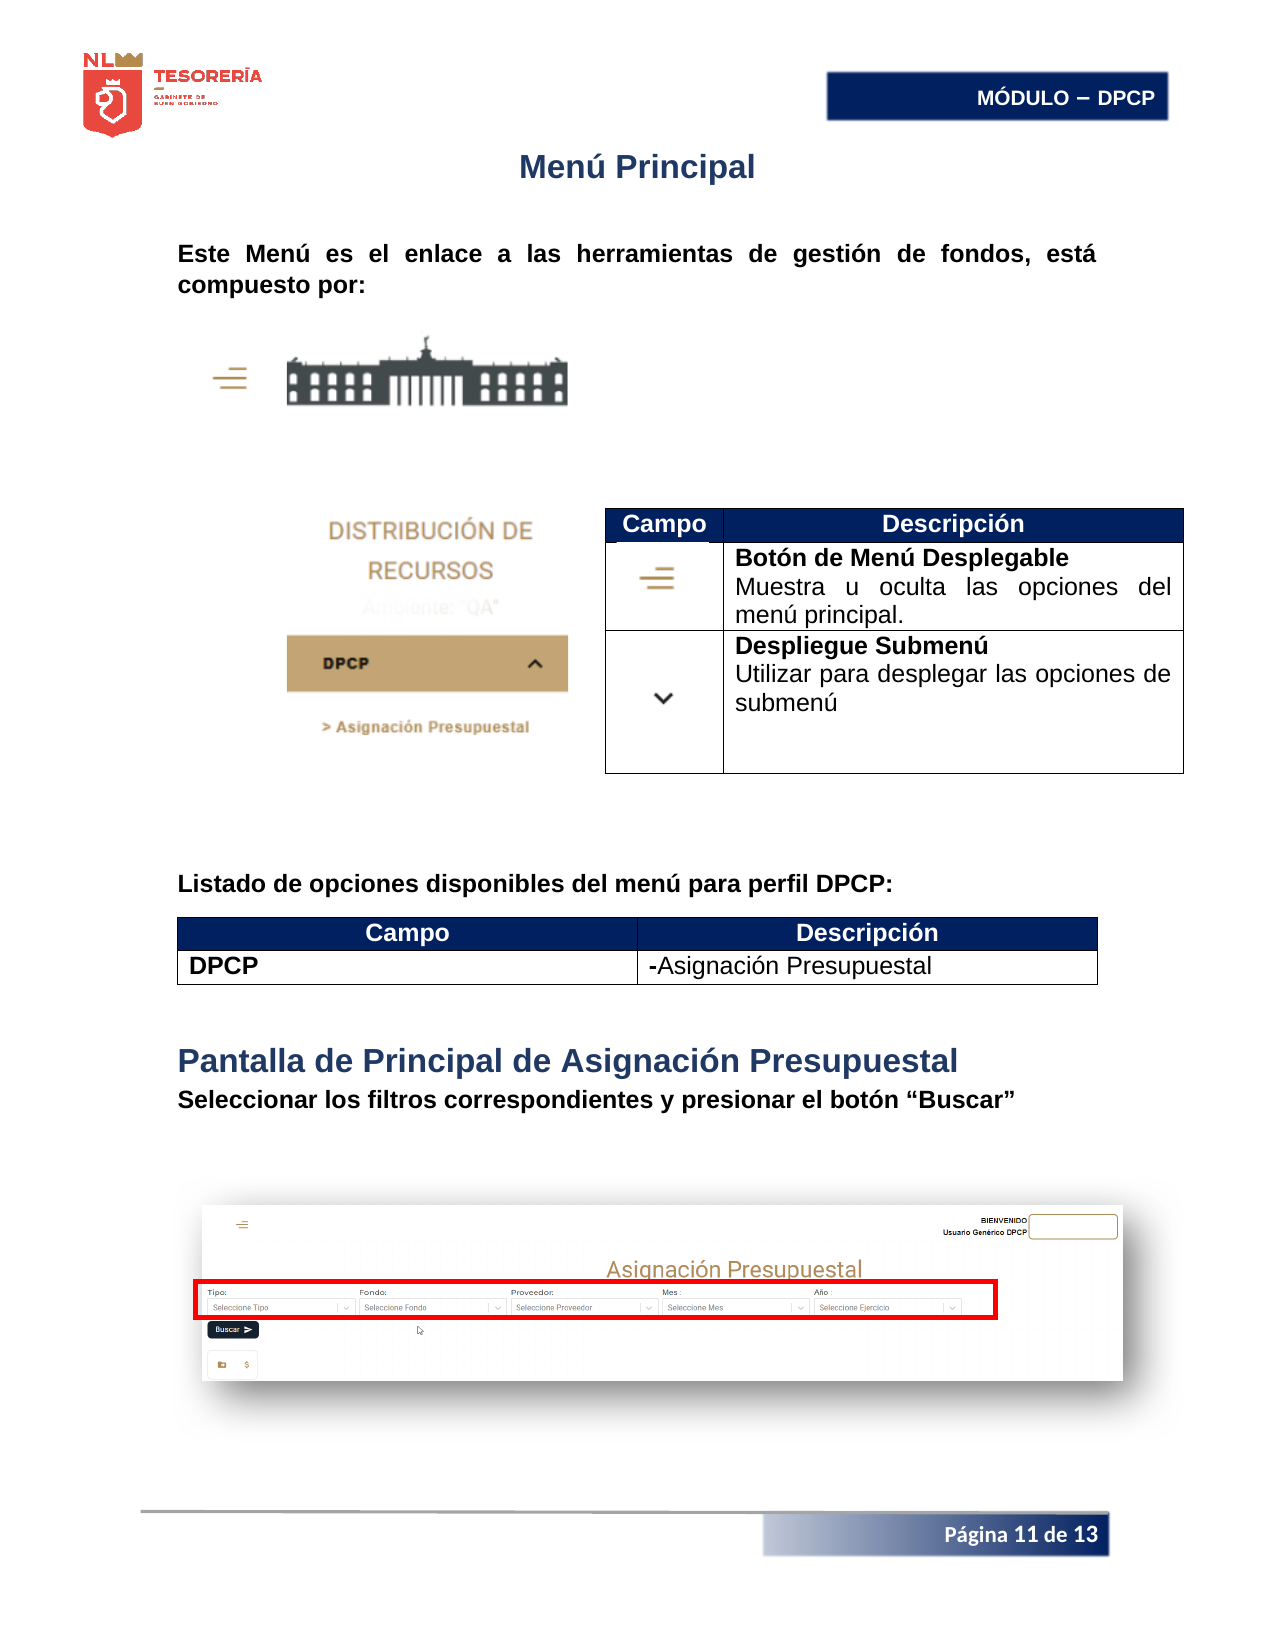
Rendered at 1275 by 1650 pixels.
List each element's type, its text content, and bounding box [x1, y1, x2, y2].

subtitle Menú Principal [177, 148, 1098, 186]
table_cell Despliegue Submenú Utilizar para desplegar las opciones de submenú [724, 631, 1183, 772]
picture [202, 1284, 993, 1315]
table_header Campo [606, 509, 723, 542]
table_cell [606, 631, 723, 772]
table_header Descripción [724, 509, 1183, 542]
table_header Descripción [638, 918, 1097, 950]
table_cell -Asignación Presupuestal [638, 951, 1097, 984]
picture [189, 342, 282, 426]
text Este Menú es el enlace a las herramientas de gestión de fondos, está compuesto por: [177, 239, 1098, 298]
table_cell DPCP [178, 951, 637, 984]
picture [79, 43, 264, 140]
picture [286, 328, 569, 765]
table_header Campo [178, 918, 637, 950]
table_cell [606, 543, 723, 629]
text Seleccionar los filtros correspondientes y presionar el botón “Buscar” [177, 1085, 1098, 1114]
picture [202, 1205, 1123, 1381]
picture [616, 542, 709, 626]
text Listado de opciones disponibles del menú para perfil DPCP: [177, 869, 1098, 898]
subtitle Pantalla de Principal de Asignación Presupuestal [177, 1041, 1098, 1079]
table_cell Botón de Menú Desplegable Muestra u oculta las opciones del menú principal. [724, 543, 1183, 629]
picture [626, 655, 700, 736]
